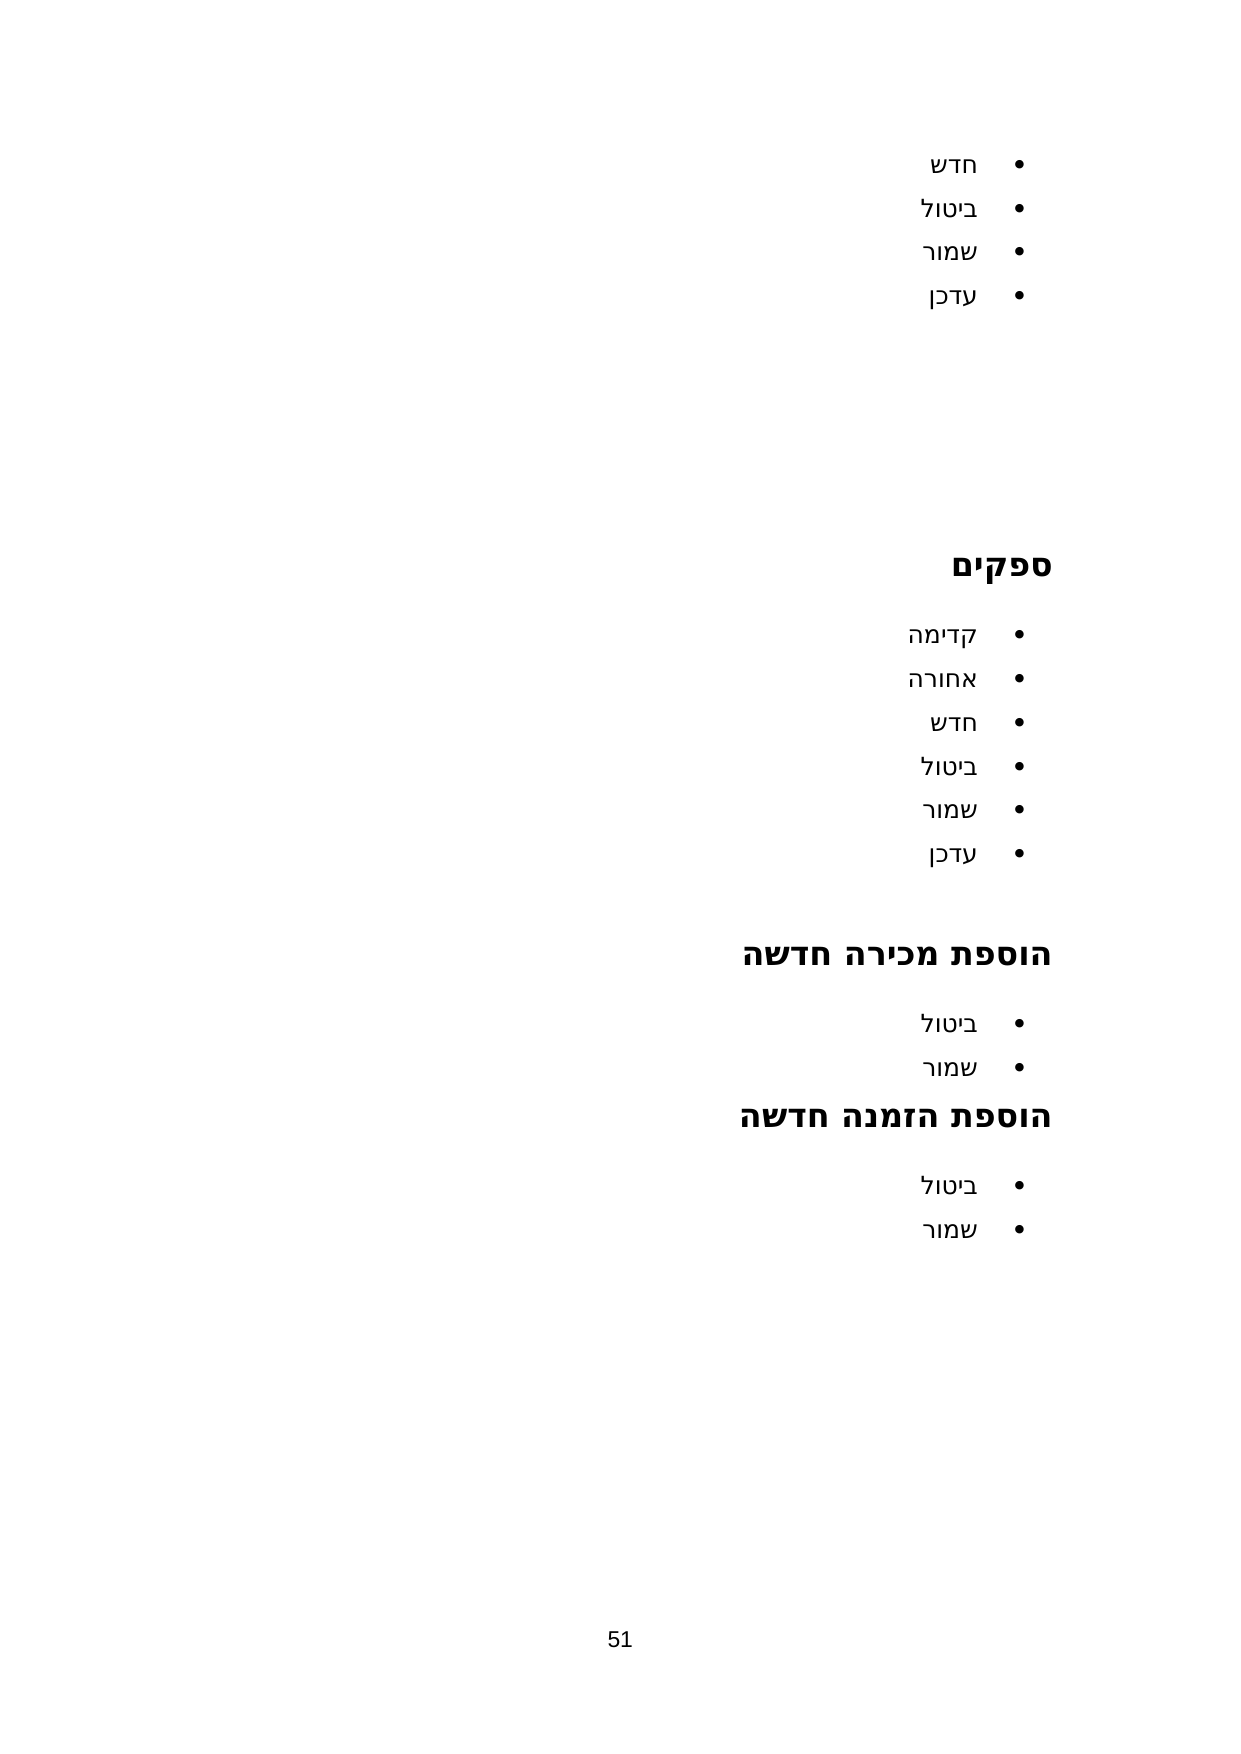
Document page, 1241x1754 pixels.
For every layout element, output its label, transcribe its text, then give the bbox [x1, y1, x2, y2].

list ביטול [187, 194, 1015, 223]
text הוספת מכירה חדשה [187, 934, 1053, 973]
list ביטול [187, 1171, 1015, 1201]
list עדכן [187, 839, 1015, 868]
list ביטול [187, 1009, 1015, 1038]
list עדכן [187, 281, 1015, 310]
text ספקים [187, 546, 1053, 584]
list חדש [187, 708, 1015, 737]
list שמור [187, 237, 1015, 267]
list שמור [187, 1215, 1015, 1244]
list חדש [187, 150, 1015, 179]
list ביטול [187, 752, 1015, 781]
list אחורה [187, 664, 1015, 693]
list שמור [187, 1053, 1015, 1082]
list קדימה [187, 621, 1015, 650]
text הוספת הזמנה חדשה [187, 1096, 1053, 1135]
list שמור [187, 796, 1015, 825]
